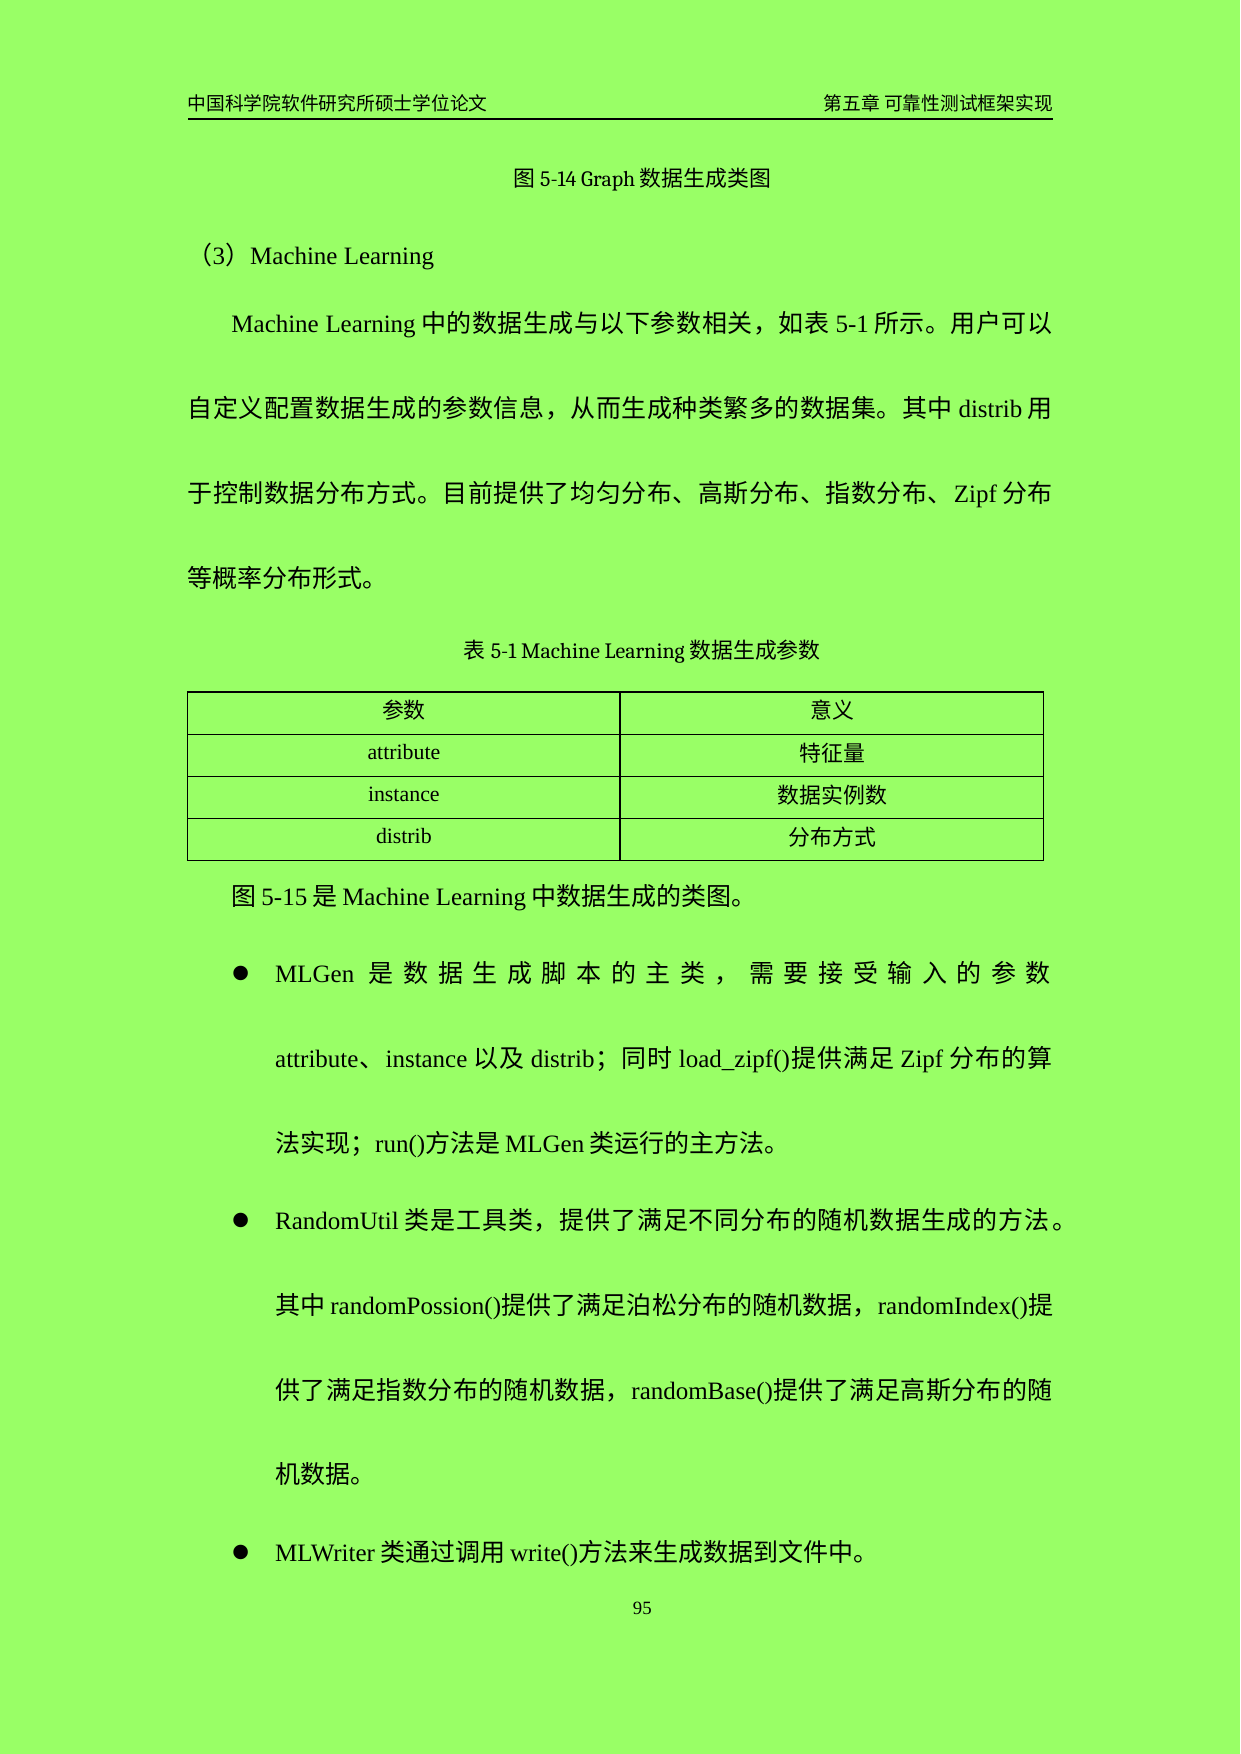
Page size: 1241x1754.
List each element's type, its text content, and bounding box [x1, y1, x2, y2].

list RandomUtil类是工具类，提供了满足不同分布的随机数据生成的方法。其中randomPossion()提供了满足泊松分布的随机数据，randomIndex()提供了满足指数分布的随机数据，randomBase()提供了满足高斯分布的随机数据。 [231, 1184, 1053, 1507]
table_header 意义 [621, 693, 1043, 733]
list （3）Machine Learning [187, 220, 1053, 288]
table_cell 分布方式 [621, 819, 1043, 860]
text 图 5-14 Graph数据生成类图 [187, 160, 1053, 194]
table_cell distrib [188, 819, 619, 860]
table_cell 特征量 [621, 735, 1043, 776]
text 表 5-1 Machine Learning数据生成参数 [187, 632, 1053, 666]
table_header 参数 [188, 693, 619, 733]
table_cell 数据实例数 [621, 777, 1043, 818]
text 图5-15是Machine Learning中数据生成的类图。 [187, 861, 1053, 929]
text Machine Learning中的数据生成与以下参数相关，如表5-1所示。用户可以自定义配置数据生成的参数信息，从而生成种类繁多的数据集。其中distrib用于控制数据分布方式。目前提供了均匀分布、高斯分布、指数分布、Zipf分布等概率分布形式。 [187, 288, 1053, 610]
list MLWriter类通过调用write()方法来生成数据到文件中。 [231, 1516, 1053, 1584]
table_cell attribute [188, 735, 619, 776]
table_cell instance [188, 777, 619, 818]
list MLGen是数据生成脚本的主类，需要接受输入的参数attribute、instance以及distrib；同时load_zipf()提供满足Zipf分布的算法实现；run()方法是MLGen类运行的主方法。 [231, 938, 1053, 1175]
